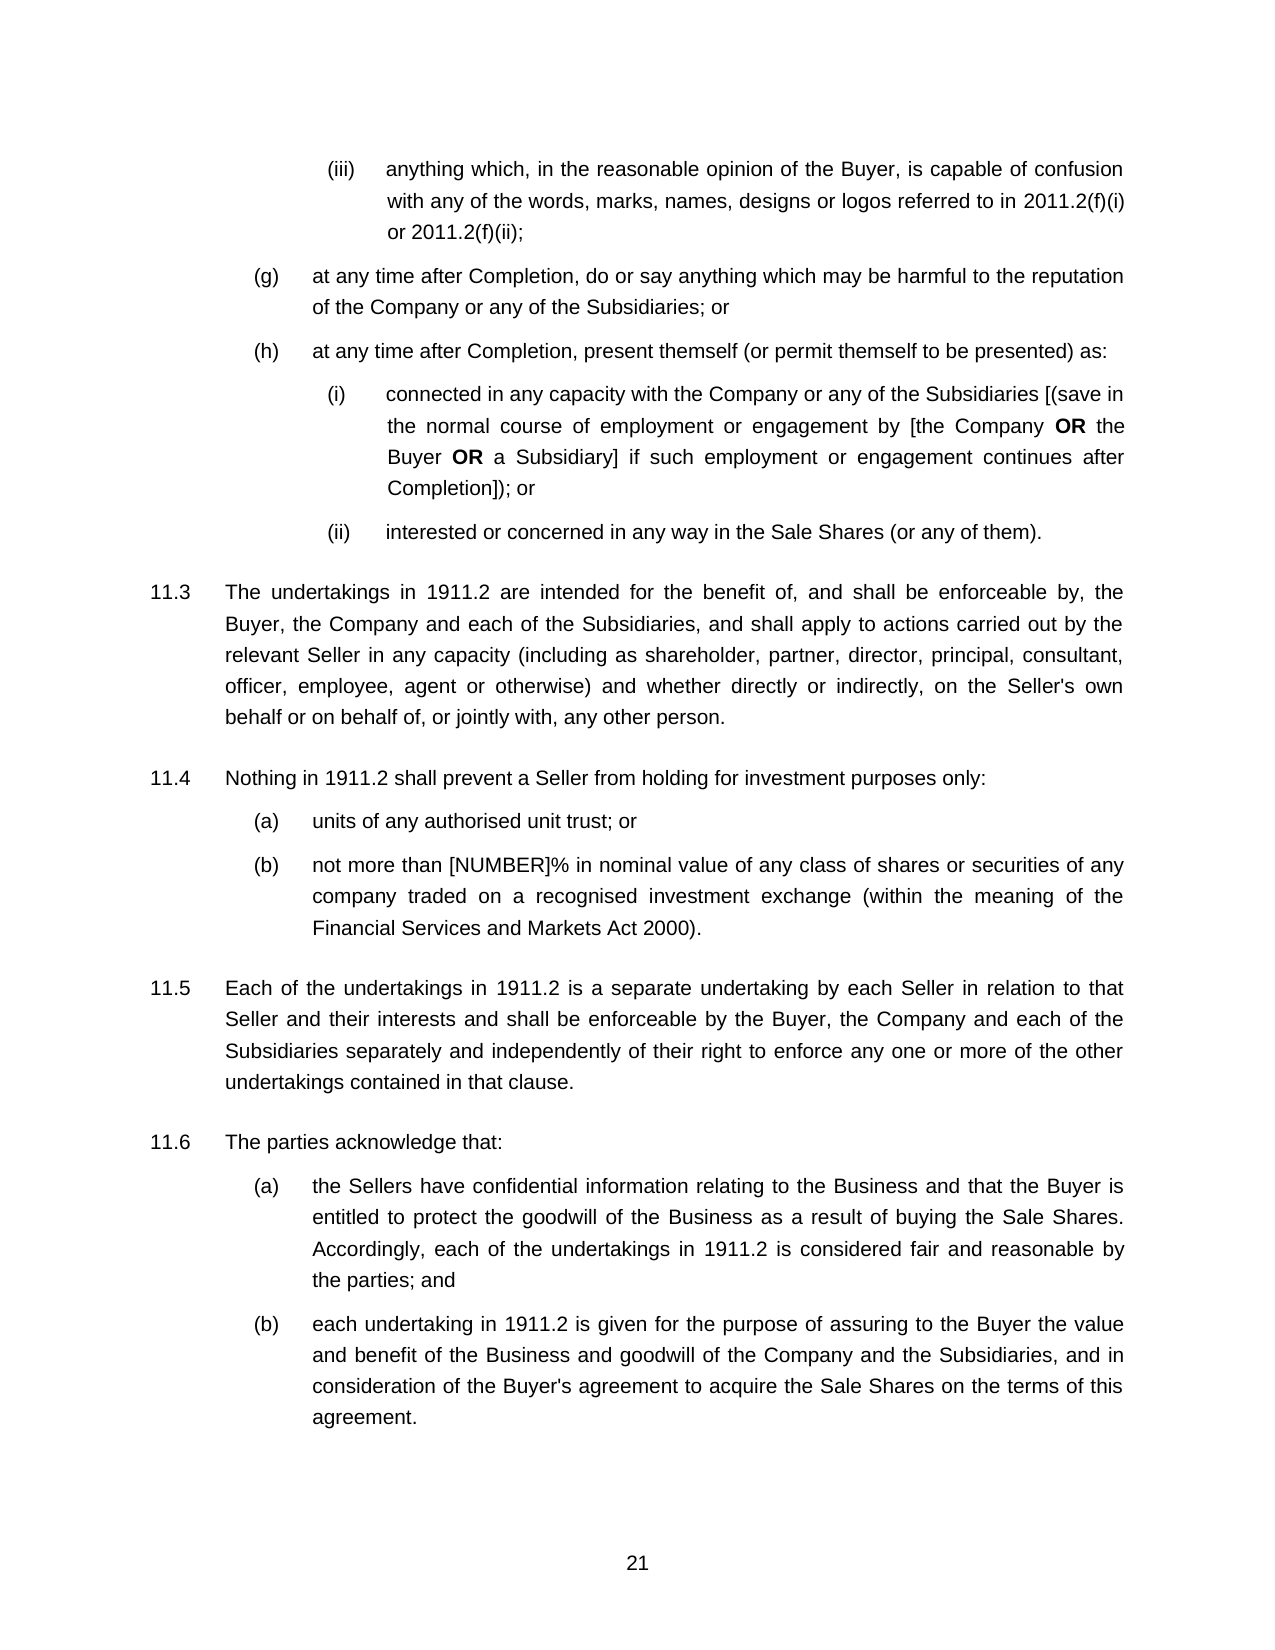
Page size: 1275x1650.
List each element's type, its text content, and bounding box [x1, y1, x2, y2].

title The parties acknowledge that: [150, 1123, 1125, 1154]
title at any time after Completion, present themself (or permit themself to be presented) as: [253, 331, 1125, 362]
title the Sellers have confidential information relating to the Business and that the Buyer is entitled to protect the goodwill of the Business as a result of buying the Sale Shares. Accordingly, each of the undertakings in clause 11.2 is considered fair and reasonable by the parties; and [253, 1167, 1125, 1292]
title units of any authorised unit trust; or [253, 802, 1125, 833]
title connected in any capacity with the Company or any of the Subsidiaries [(save in the normal course of employment or engagement by [the Company OR the Buyer OR a Subsidiary] if such employment or engagement continues after Completion]); or [327, 375, 1125, 500]
title Each of the undertakings in clause 11.2 is a separate undertaking by each Seller in relation to that Seller and their interests and shall be enforceable by the Buyer, the Company and each of the Subsidiaries separately and independently of their right to enforce any one or more of the other undertakings contained in that clause. [150, 969, 1125, 1094]
title at any time after Completion, do or say anything which may be harmful to the reputation of the Company or any of the Subsidiaries; or [253, 256, 1125, 319]
title not more than [NUMBER]% in nominal value of any class of shares or securities of any company traded on a recognised investment exchange (within the meaning of the Financial Services and Markets Act 2000). [253, 846, 1125, 939]
title Nothing in clause 11.2 shall prevent a Seller from holding for investment purposes only: [150, 758, 1125, 789]
title each undertaking in clause 11.2 is given for the purpose of assuring to the Buyer the value and benefit of the Business and goodwill of the Company and the Subsidiaries, and in consideration of the Buyer's agreement to acquire the Sale Shares on the terms of this agreement. [253, 1304, 1125, 1429]
title anything which, in the reasonable opinion of the Buyer, is capable of confusion with any of the words, marks, names, designs or logos referred to in clause 11.2(f)(i) or clause 11.2(f)(ii); [327, 150, 1125, 244]
title interested or concerned in any way in the Sale Shares (or any of them). [327, 512, 1125, 544]
title The undertakings in clause 11.2 are intended for the benefit of, and shall be enforceable by, the Buyer, the Company and each of the Subsidiaries, and shall apply to actions carried out by the relevant Seller in any capacity (including as shareholder, partner, director, principal, consultant, officer, employee, agent or otherwise) and whether directly or indirectly, on the Seller's own behalf or on behalf of, or jointly with, any other person. [150, 573, 1125, 729]
